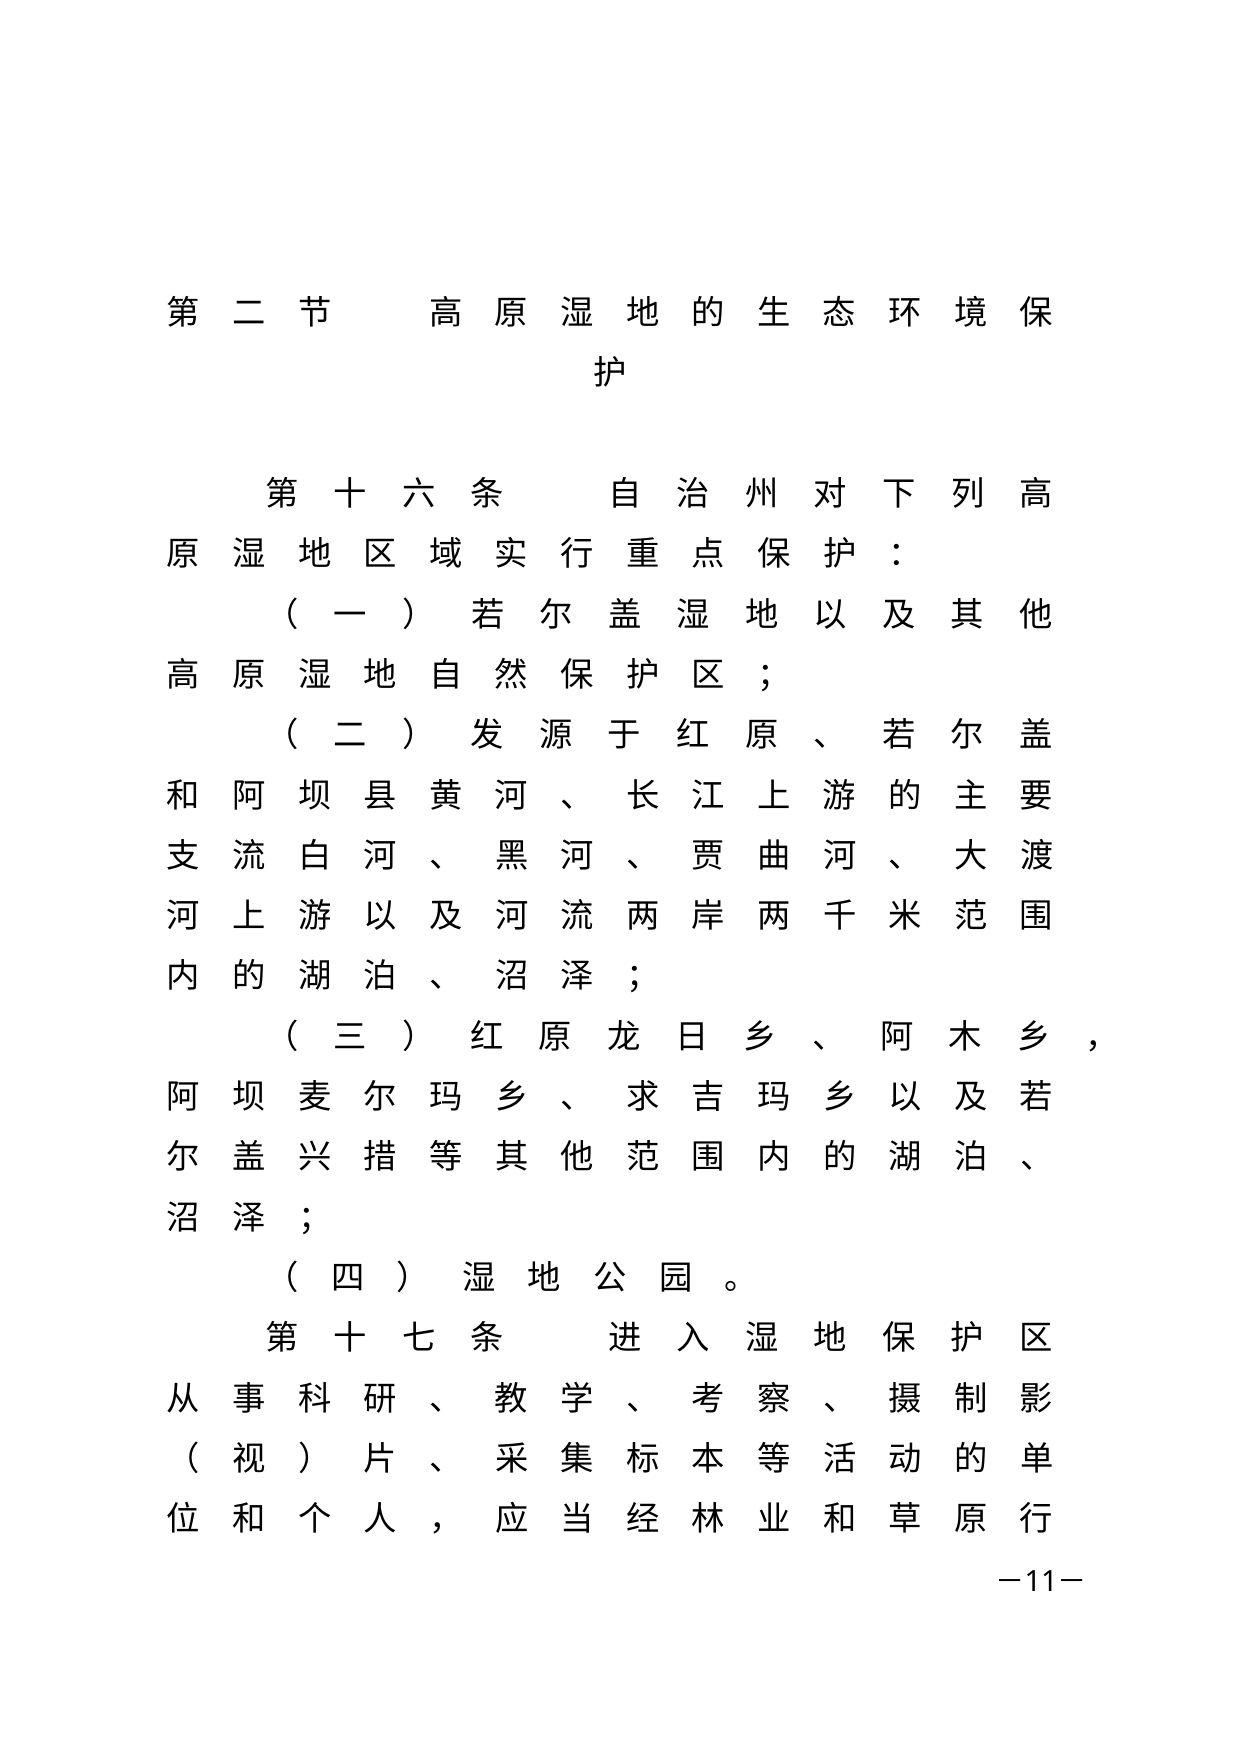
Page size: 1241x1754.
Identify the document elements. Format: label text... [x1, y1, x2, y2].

text （一）若尔盖湿地以及其他高原湿地自然保护区； [167, 581, 1085, 702]
text 第二节 高原湿地的生态环境保护 [167, 280, 1085, 400]
text （三）红原龙日乡、阿木乡，阿坝麦尔玛乡、求吉玛乡以及若尔盖兴措等其他范围内的湖泊、沼泽； [167, 1003, 1085, 1245]
text （二）发源于红原、若尔盖和阿坝县黄河、长江上游的主要支流白河、黑河、贾曲河、大渡河上游以及河流两岸两千米范围内的湖泊、沼泽； [167, 702, 1085, 1003]
text （四）湿地公园。 [167, 1245, 1085, 1305]
text 第十七条 进入湿地保护区从事科研、教学、考察、摄制影（视）片、采集标本等活动的单位和个人，应当经林业和草原行政主管部门批准，并接受湿地保护管理机构的管理和监督。 [167, 1305, 1085, 1546]
text 第十六条 自治州对下列高原湿地区域实行重点保护： [167, 461, 1085, 581]
